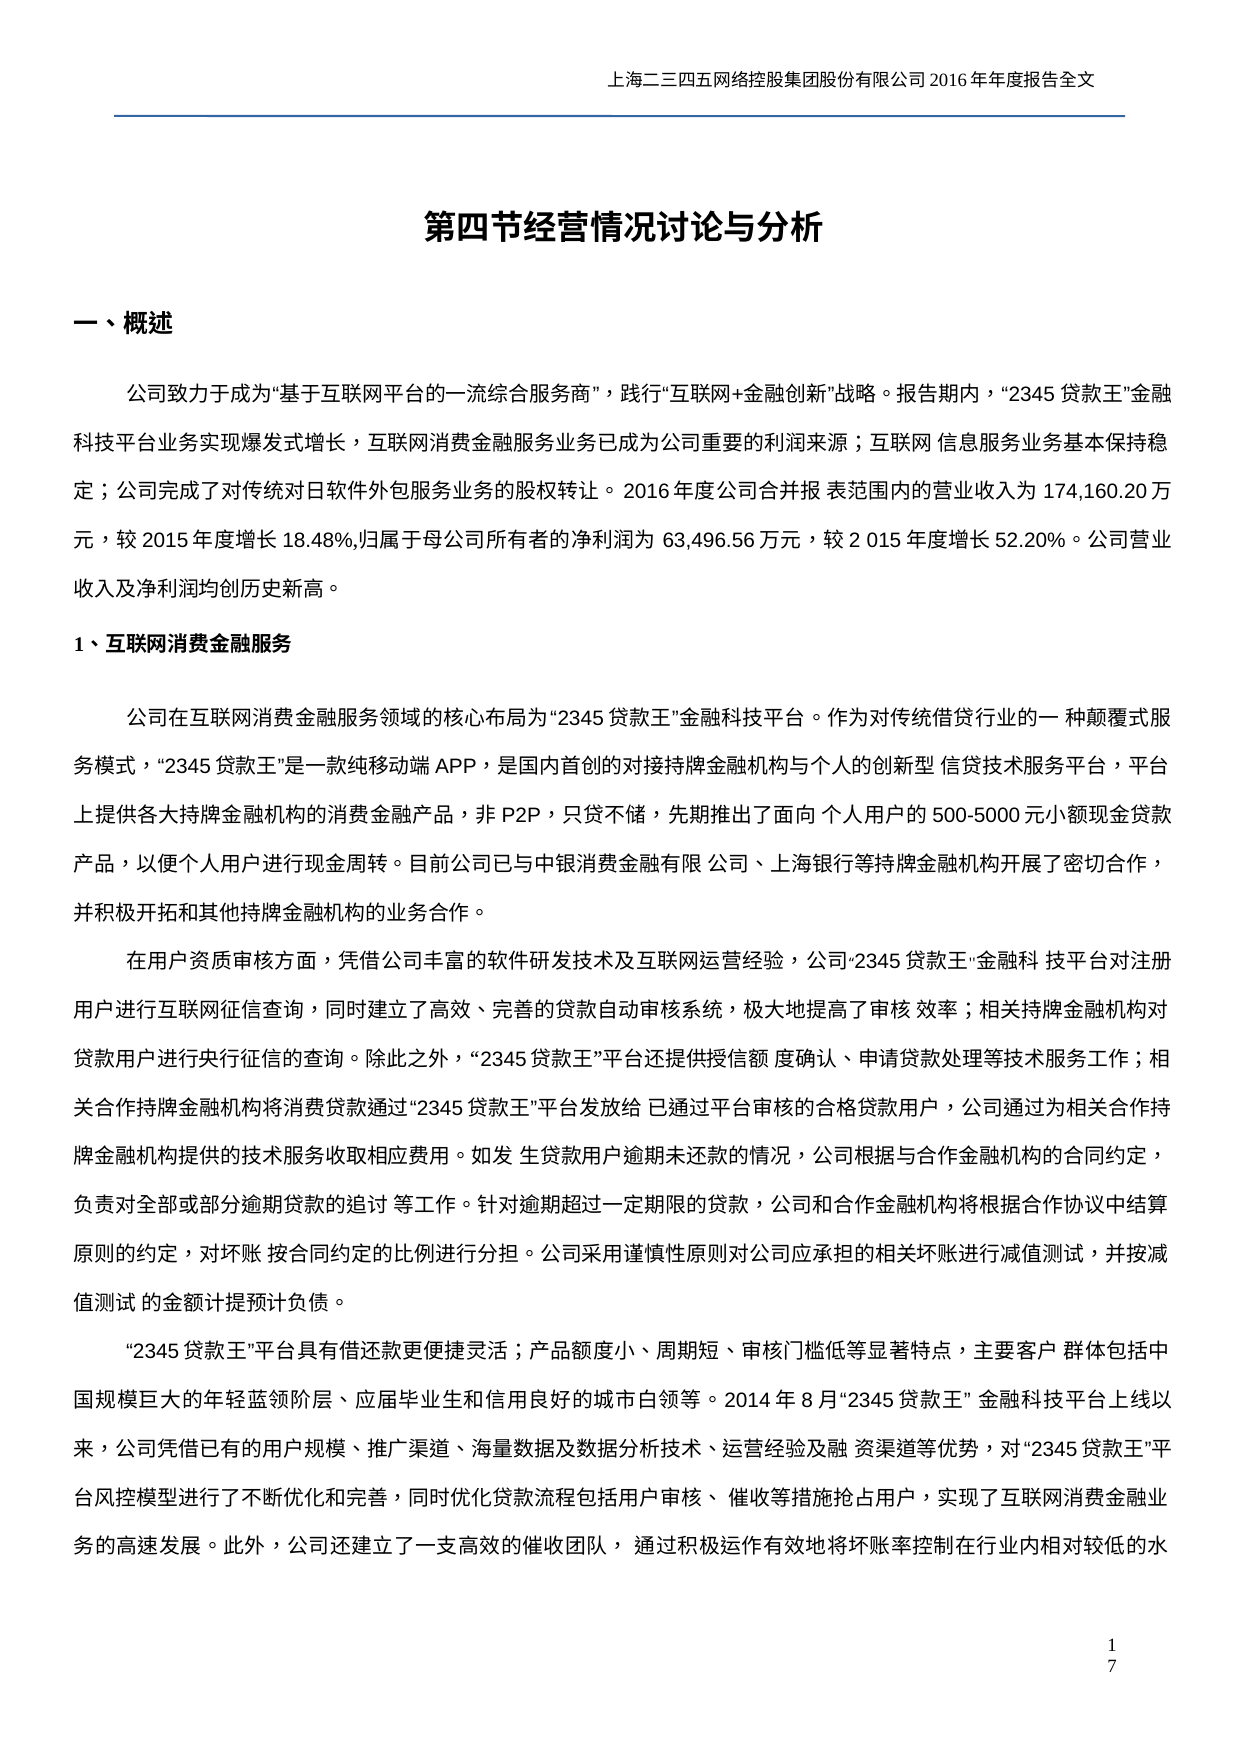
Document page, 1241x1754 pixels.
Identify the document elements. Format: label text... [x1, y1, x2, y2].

text 第四节经营情况讨论与分析 [74, 204, 1172, 249]
text 在用户资质审核方面，凭借公司丰富的软件研发技术及互联网运营经验，公司“2345贷款王''金融科 技平台对注册用户进行互联网征信查询，同时建立了高效、完善的贷款自动审核系统，极大地提高了审核 效率；相关持牌金融机构对贷款用户进行央行征信的查询。除此之外，“2345贷款王”平台还提供授信额 度确认、申请贷款处理等技术服务工作；相关合作持牌金融机构将消费贷款通过“2345贷款王”平台发放给 已通过平台审核的合格贷款用户，公司通过为相关合作持牌金融机构提供的技术服务收取相应费用。如发 生贷款用户逾期未还款的情况，公司根据与合作金融机构的合同约定，负责对全部或部分逾期贷款的追讨 等工作。针对逾期超过一定期限的贷款，公司和合作金融机构将根据合作协议中结算原则的约定，对坏账 按合同约定的比例进行分担。公司采用谨慎性原则对公司应承担的相关坏账进行减值测试，并按减值测试 的金额计提预计负债。 [74, 930, 1172, 1320]
text 公司在互联网消费金融服务领域的核心布局为“2345贷款王”金融科技平台。作为对传统借贷行业的一 种颠覆式服务模式，“2345贷款王”是一款纯移动端APP，是国内首创的对接持牌金融机构与个人的创新型 信贷技术服务平台，平台上提供各大持牌金融机构的消费金融产品，非P2P，只贷不储，先期推出了面向 个人用户的500-5000元小额现金贷款产品，以便个人用户进行现金周转。目前公司已与中银消费金融有限 公司、上海银行等持牌金融机构开展了密切合作，并积极开拓和其他持牌金融机构的业务合作。 [74, 686, 1172, 930]
text 公司致力于成为“基于互联网平台的一流综合服务商”，践行“互联网+金融创新”战略。报告期内，“2345 贷款王”金融科技平台业务实现爆发式增长，互联网消费金融服务业务已成为公司重要的利润来源；互联网 信息服务业务基本保持稳定；公司完成了对传统对日软件外包服务业务的股权转让。2016年度公司合并报 表范围内的营业收入为174,160.20万元，较2015年度增长18.48%,归属于母公司所有者的净利润为 63,496.56万元，较2 015年度增长52.20%。公司营业收入及净利润均创历史新高。 [74, 362, 1172, 606]
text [74, 1320, 1172, 1563]
text 1、互联网消费金融服务 [74, 629, 1172, 657]
text 一、概述 [74, 305, 1172, 339]
